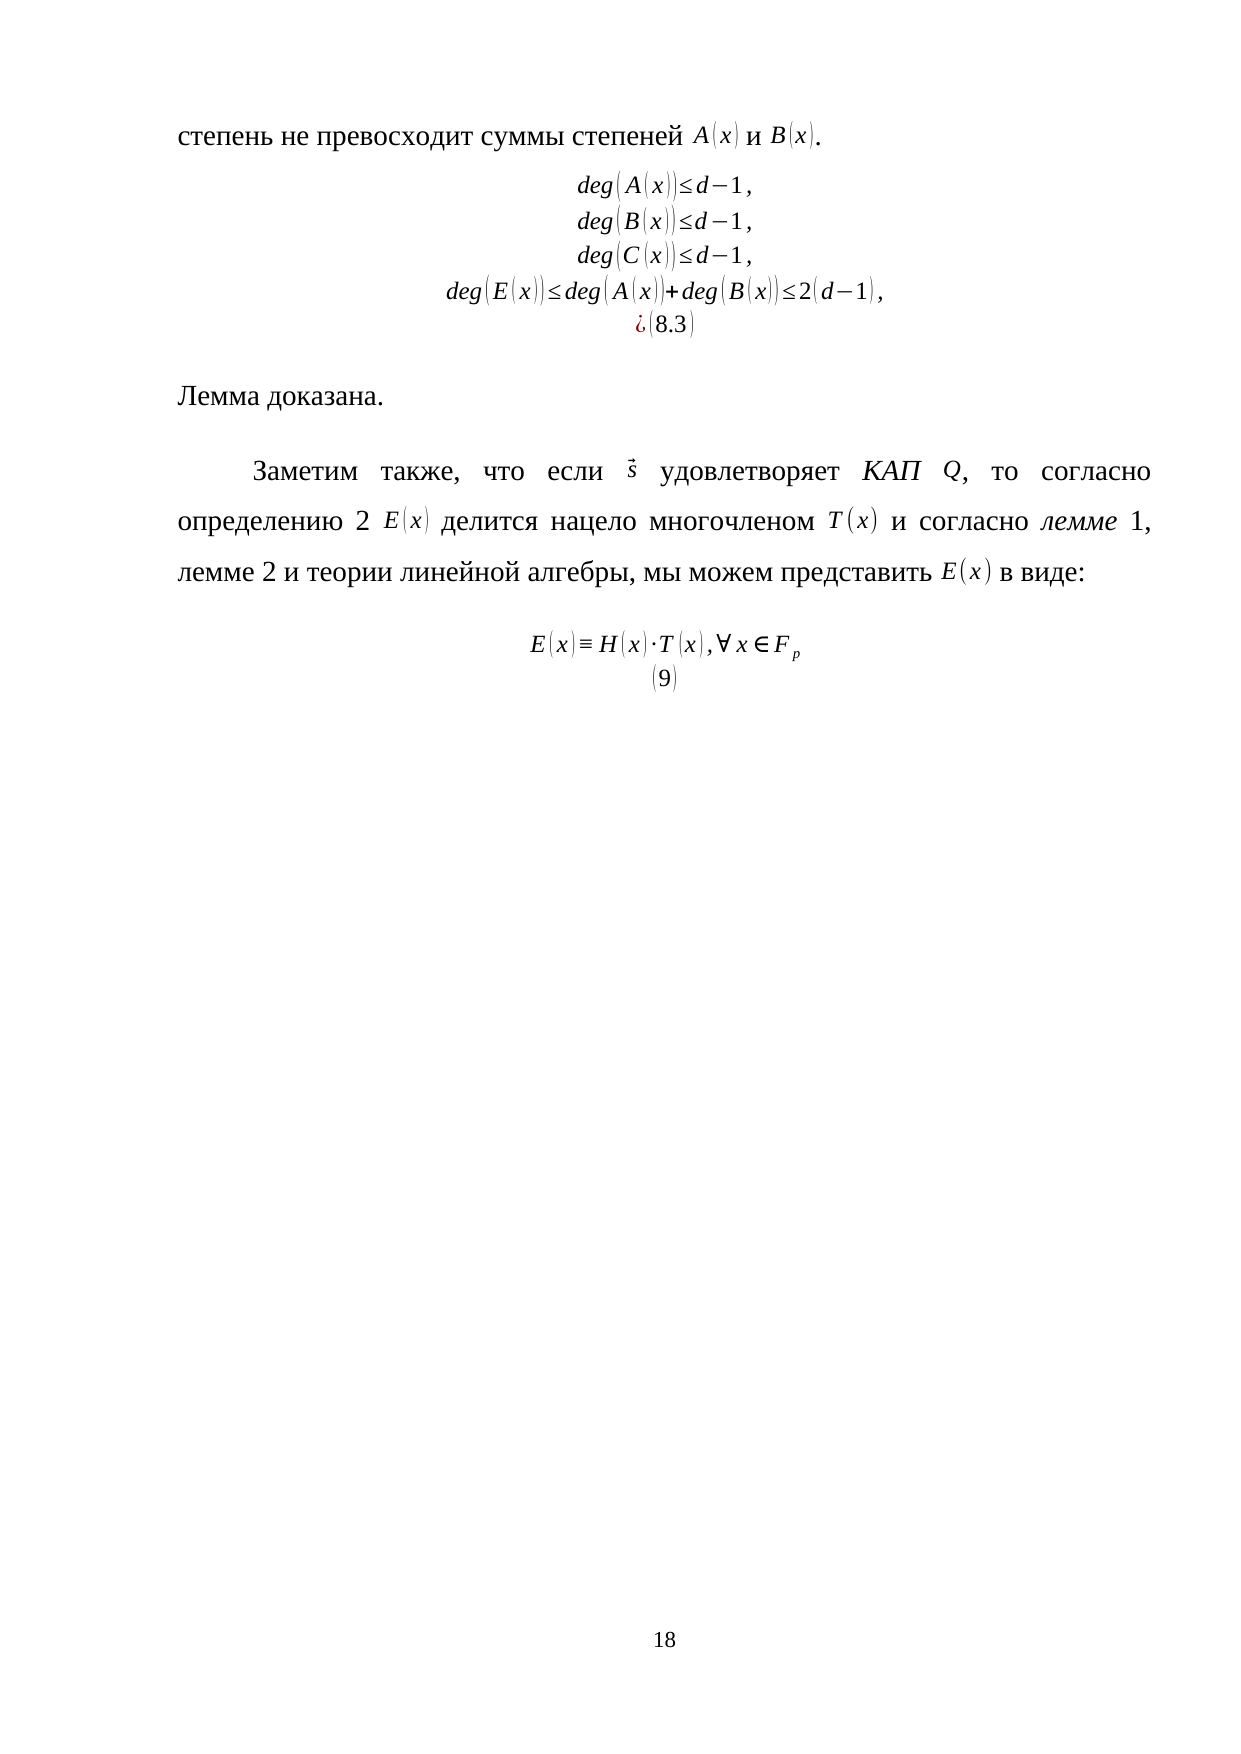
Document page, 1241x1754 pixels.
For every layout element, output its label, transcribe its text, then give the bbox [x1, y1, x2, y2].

text Заметим также, что если удовлетворяет КАП , то согласно определению 2 делится нацело многочленом и согласно лемме 1, лемме 2 и теории линейной алгебры, мы можем представить в виде: [177, 453, 1152, 587]
text Лемма доказана. [177, 378, 1152, 411]
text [177, 118, 1152, 152]
